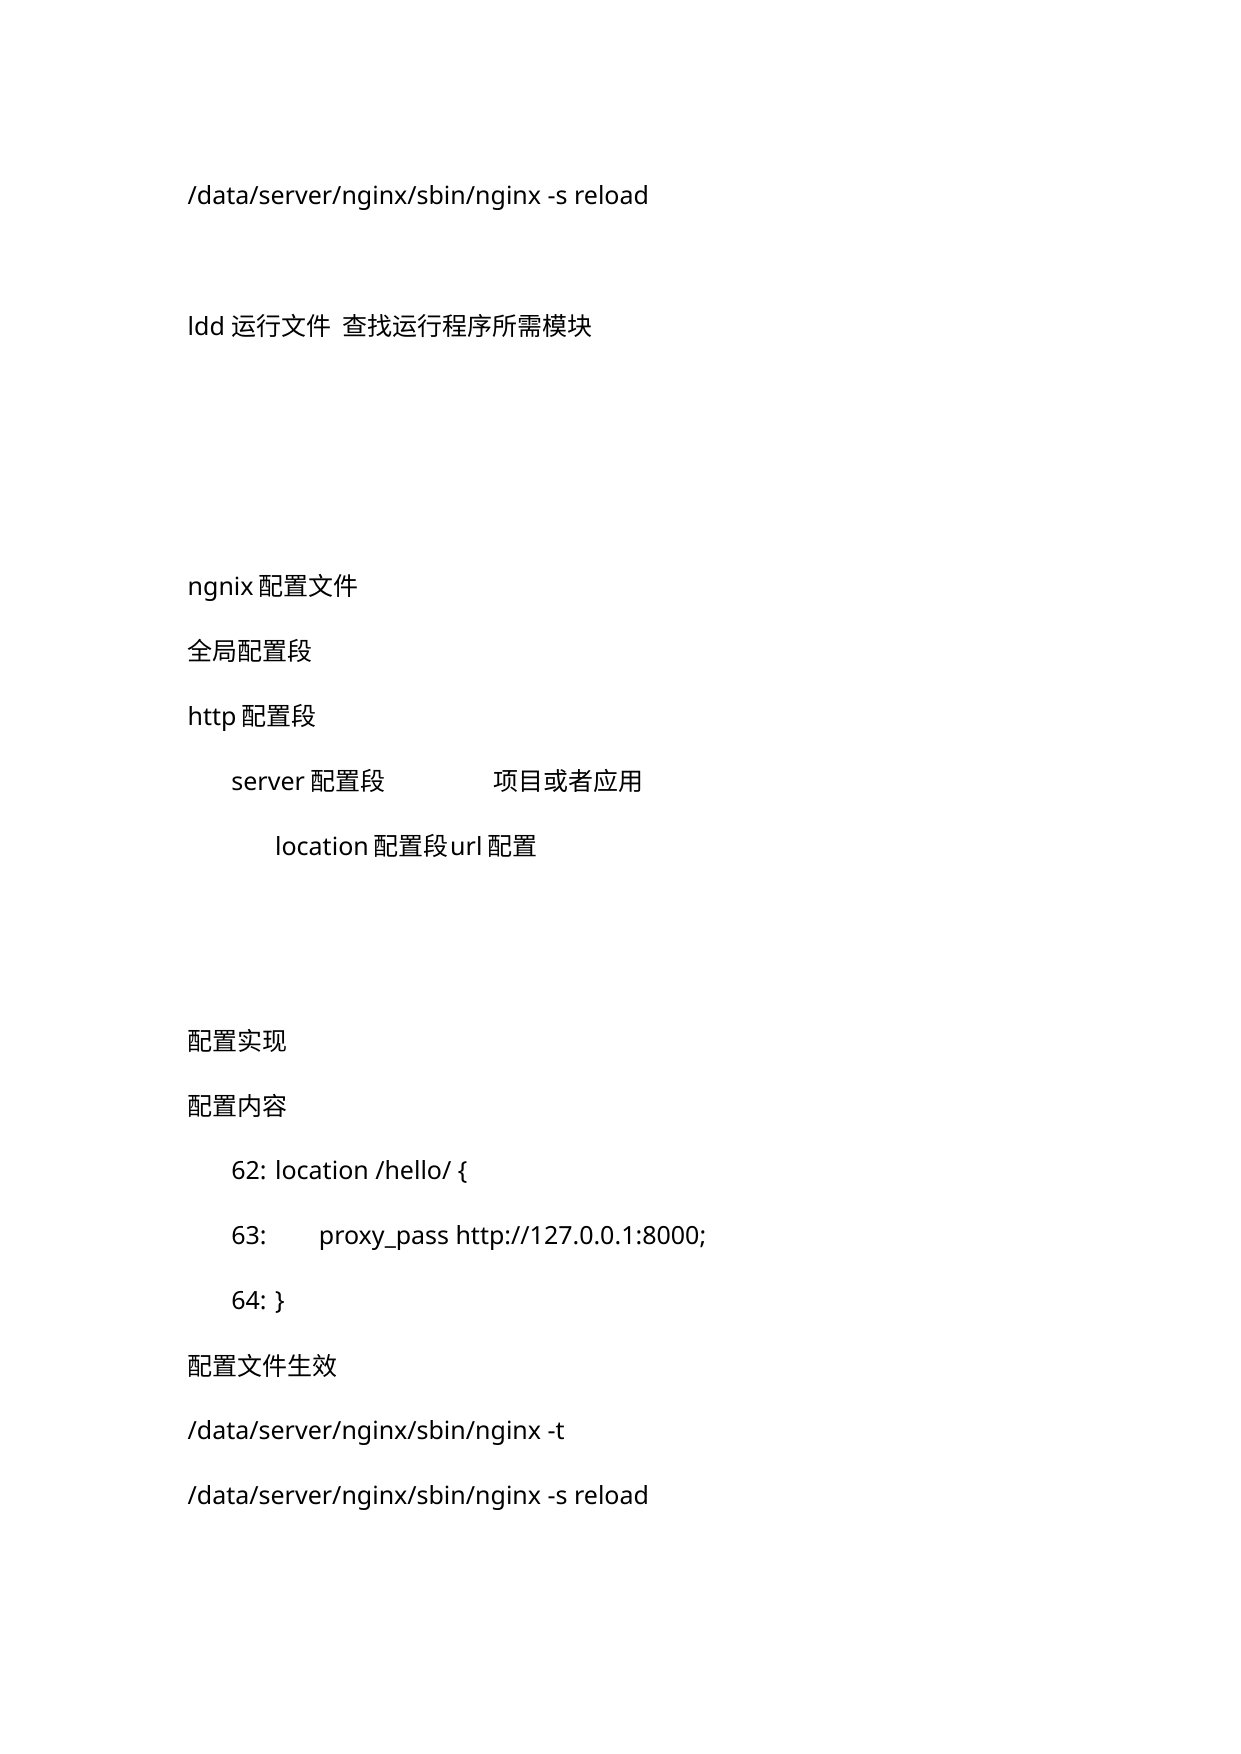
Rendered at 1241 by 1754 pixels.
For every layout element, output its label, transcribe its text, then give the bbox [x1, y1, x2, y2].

text 全局配置段 [187, 617, 1053, 682]
text ngnix配置文件 [187, 552, 1053, 617]
text 64: } [187, 1267, 1053, 1332]
text 配置实现 [187, 1007, 1053, 1072]
text location配置段 url配置 [187, 812, 1053, 877]
text http配置段 [187, 682, 1053, 747]
text /data/server/nginx/sbin/nginx -s reload [187, 162, 1053, 227]
text 配置内容 [187, 1072, 1053, 1137]
text /data/server/nginx/sbin/nginx -s reload [187, 1462, 1053, 1527]
text ldd 运行文件 查找运行程序所需模块 [187, 292, 1053, 357]
text 配置文件生效 [187, 1332, 1053, 1397]
text /data/server/nginx/sbin/nginx -t [187, 1397, 1053, 1462]
text 63: proxy_pass http://127.0.0.1:8000; [187, 1202, 1053, 1267]
text server配置段 项目或者应用 [187, 747, 1053, 812]
text 62: location /hello/ { [187, 1137, 1053, 1202]
